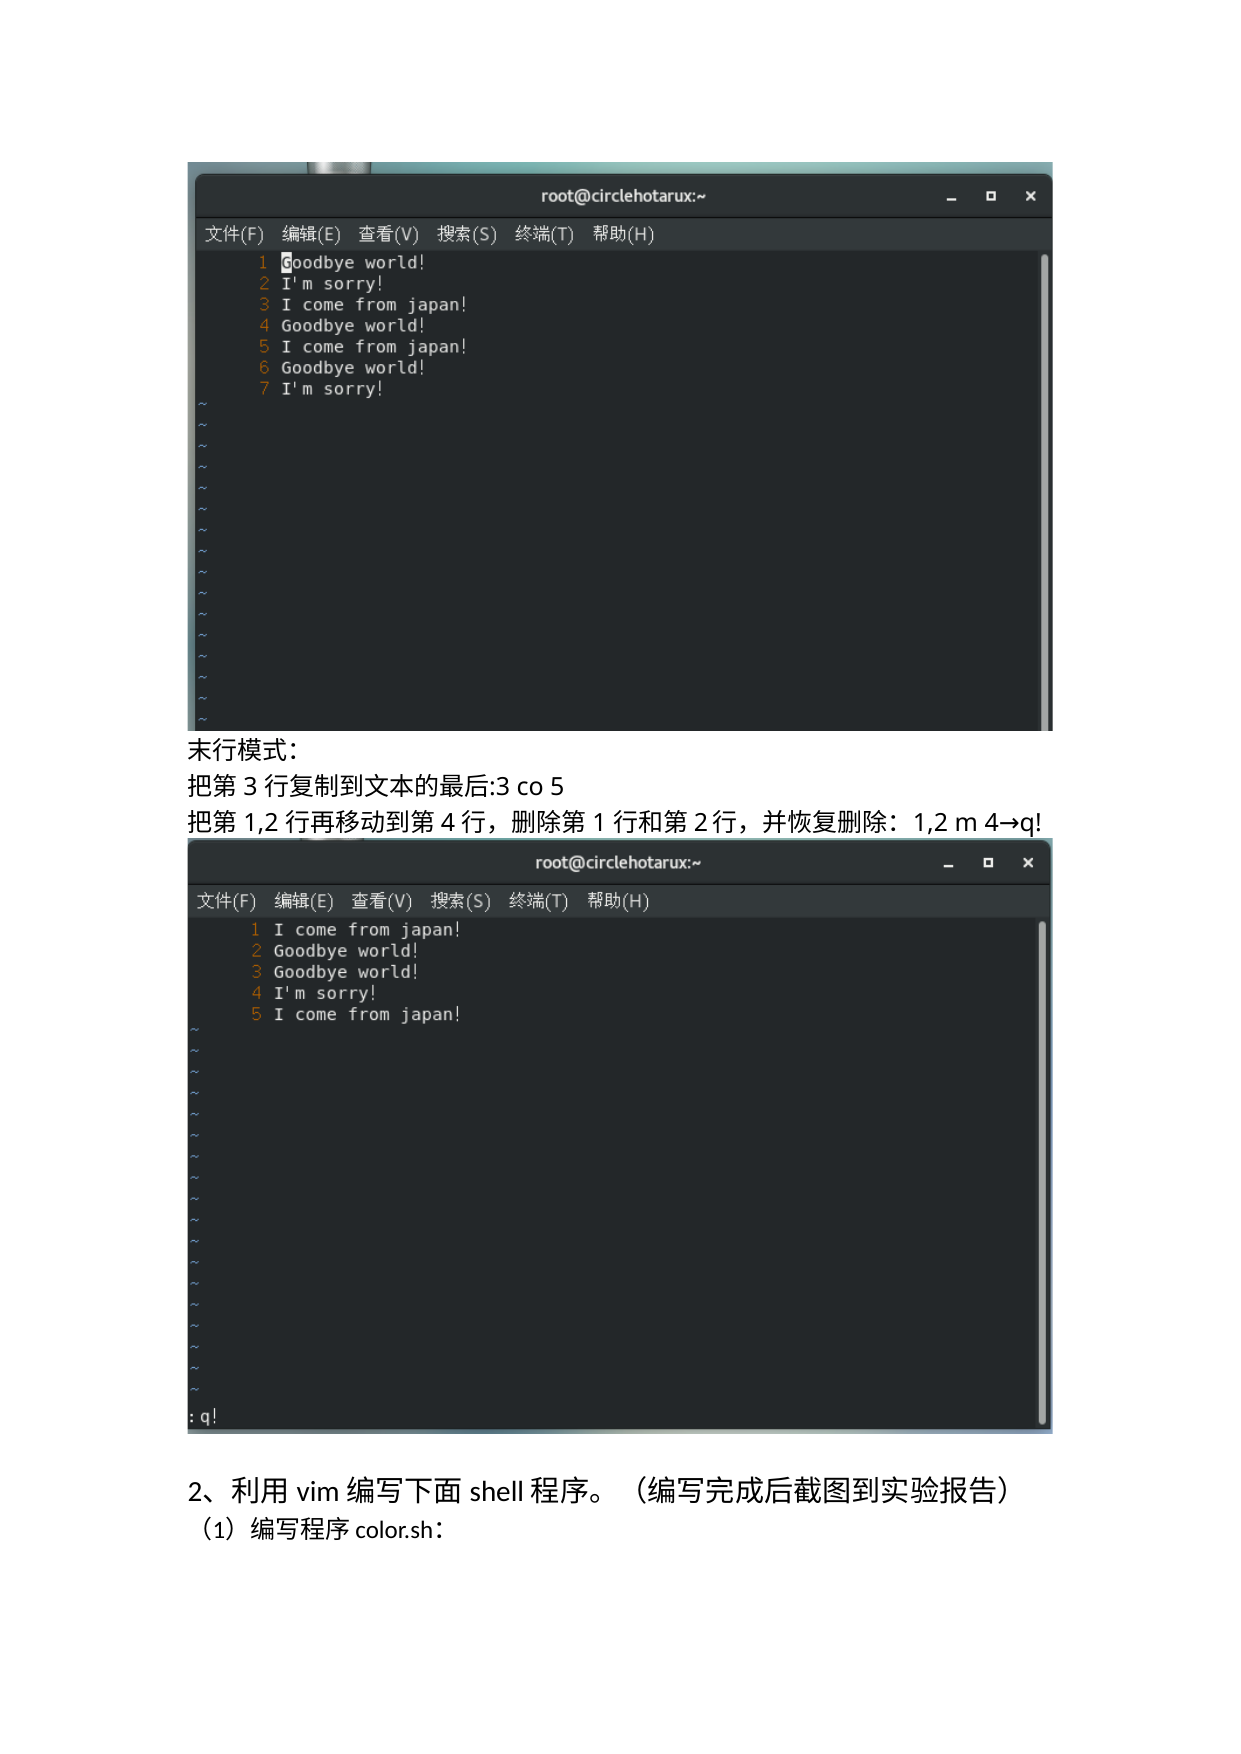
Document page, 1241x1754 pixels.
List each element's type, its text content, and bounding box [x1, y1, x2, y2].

text 末行模式： [187, 731, 1053, 766]
picture [187, 162, 1053, 731]
picture [187, 838, 1053, 1434]
text 2、利用 vim 编写下面 shell 程序。（编写完成后截图到实验报告） [187, 1467, 1053, 1510]
text （1）编写程序color.sh： [187, 1510, 1053, 1546]
text 把第 1,2 行再移动到第 4 行，删除第 1 行和第 2行，并恢复删除：1,2 m 4→q! [187, 803, 1053, 838]
text 把第 3 行复制到文本的最后:3 co 5 [187, 766, 1053, 803]
